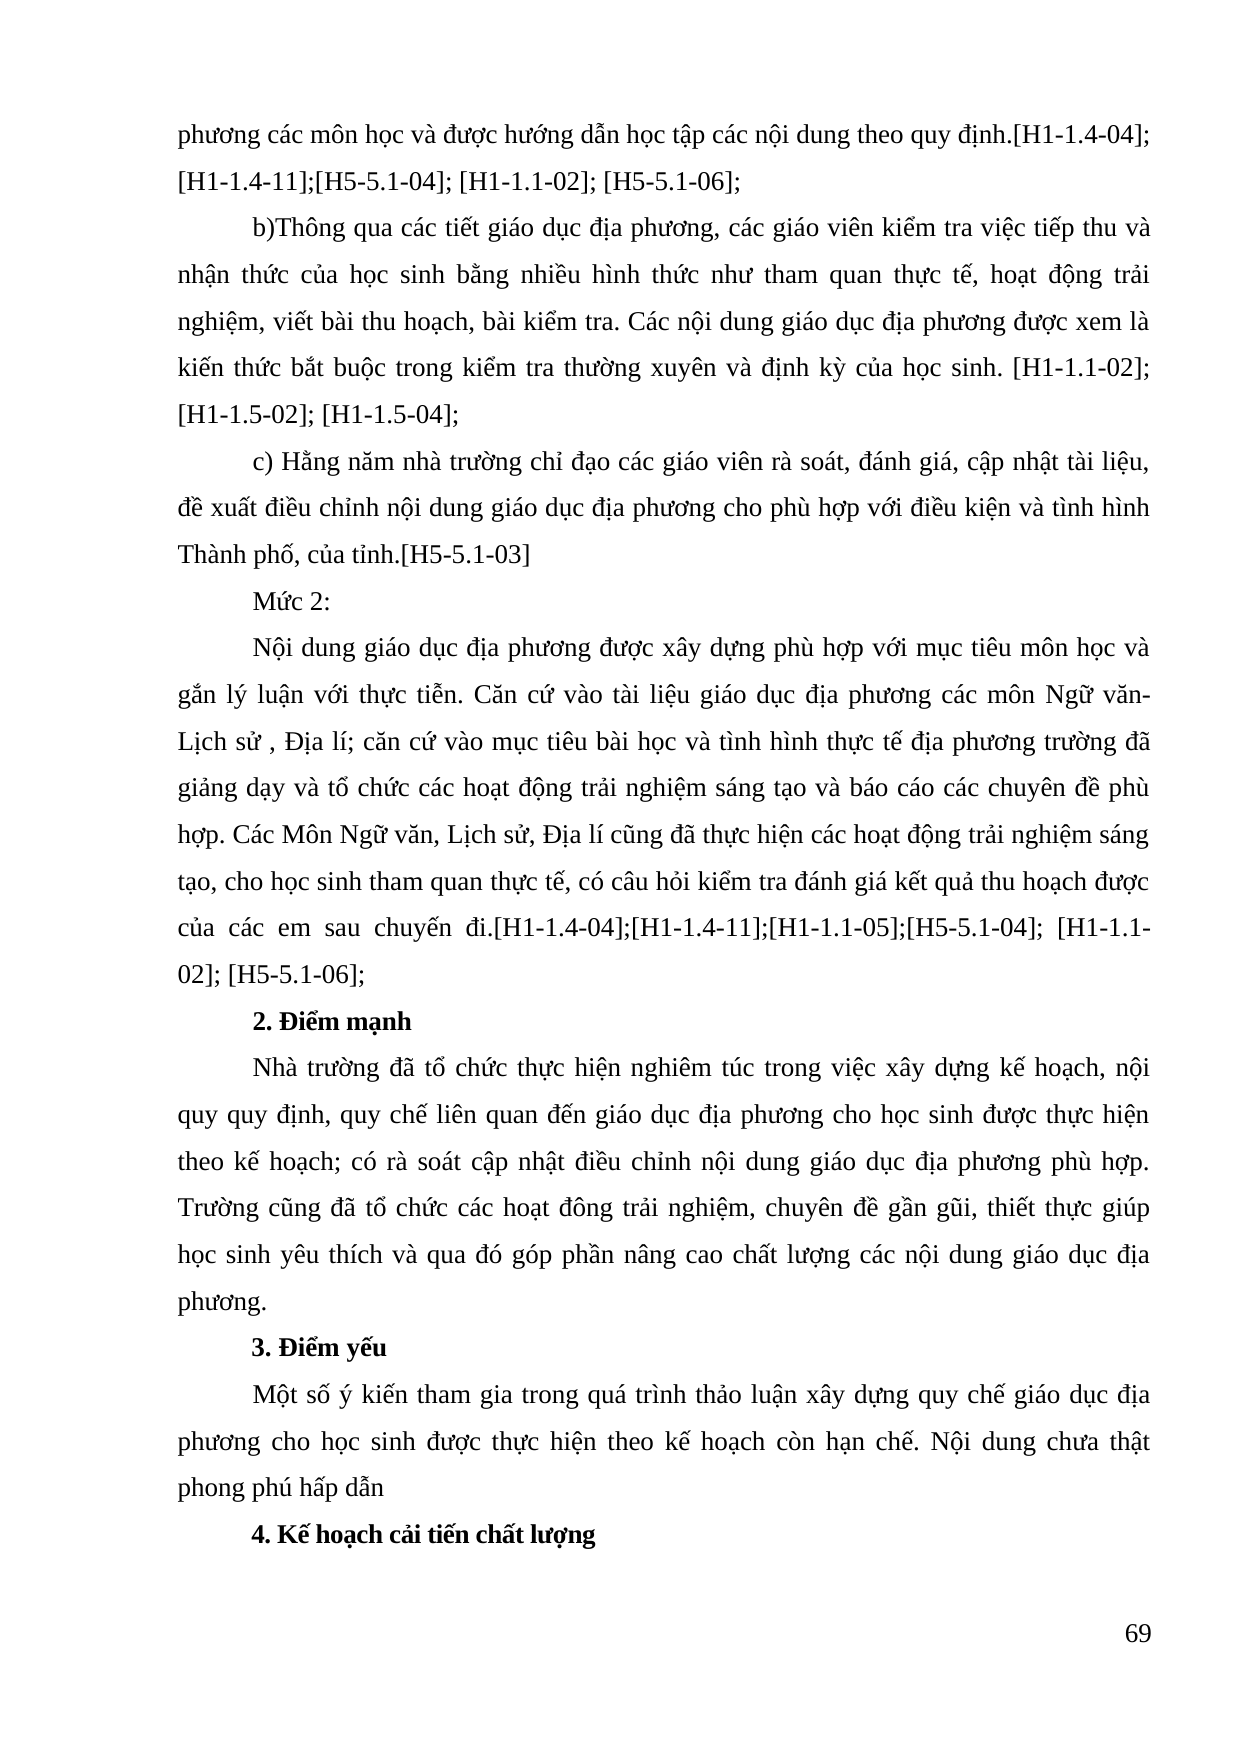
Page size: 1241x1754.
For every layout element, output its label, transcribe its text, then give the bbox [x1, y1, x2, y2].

text Một số ý kiến tham gia trong quá trình thảo luận xây dựng quy chế giáo dục địa phương cho học sinh được thực hiện theo kế hoạch còn hạn chế. Nội dung chưa thật phong phú hấp dẫn [177, 1378, 1152, 1503]
text c) Hằng năm nhà trường chỉ đạo các giáo viên rà soát, đánh giá, cập nhật tài liệu, đề xuất điều chỉnh nội dung giáo dục địa phương cho phù hợp với điều kiện và tình hình Thành phố, của tỉnh.[H5-5.1-03] [177, 445, 1152, 569]
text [177, 118, 1152, 196]
text Nhà trường đã tổ chức thực hiện nghiêm túc trong việc xây dựng kế hoạch, nội quy quy định, quy chế liên quan đến giáo dục địa phương cho học sinh được thực hiện theo kế hoạch; có rà soát cập nhật điều chỉnh nội dung giáo dục địa phương phù hợp. Trường cũng đã tổ chức các hoạt đông trải nghiệm, chuyên đề gần gũi, thiết thực giúp học sinh yêu thích và qua đó góp phần nâng cao chất lượng các nội dung giáo dục địa phương. [177, 1051, 1152, 1316]
text Nội dung giáo dục địa phương được xây dựng phù hợp với mục tiêu môn học và gắn lý luận với thực tiễn. Căn cứ vào tài liệu giáo dục địa phương các môn Ngữ văn- Lịch sử , Địa lí; căn cứ vào mục tiêu bài học và tình hình thực tế địa phương trường đã giảng dạy và tổ chức các hoạt động trải nghiệm sáng tạo và báo cáo các chuyên đề phù hợp. Các Môn Ngữ văn, Lịch sử, Địa lí cũng đã thực hiện các hoạt động trải nghiệm sáng tạo, cho học sinh tham quan thực tế, có câu hỏi kiểm tra đánh giá kết quả thu hoạch được của các em sau chuyến đi.[H1-1.4-04];[H1-1.4-11];[H1-1.1-05];[H5-5.1-04]; [H1-1.1-02]; [H5-5.1-06]; [177, 631, 1152, 989]
text 3. Điểm yếu [177, 1331, 1152, 1363]
text 4. Kế hoạch cải tiến chất lượng [177, 1518, 1152, 1549]
text 2. Điểm mạnh [177, 1005, 1152, 1036]
text b)Thông qua các tiết giáo dục địa phương, các giáo viên kiểm tra việc tiếp thu và nhận thức của học sinh bằng nhiều hình thức như tham quan thực tế, hoạt động trải nghiệm, viết bài thu hoạch, bài kiểm tra. Các nội dung giáo dục địa phương được xem là kiến thức bắt buộc trong kiểm tra thường xuyên và định kỳ của học sinh. [H1-1.1-02];[H1-1.5-02]; [H1-1.5-04]; [177, 211, 1152, 429]
text Mức 2: [177, 585, 1152, 616]
